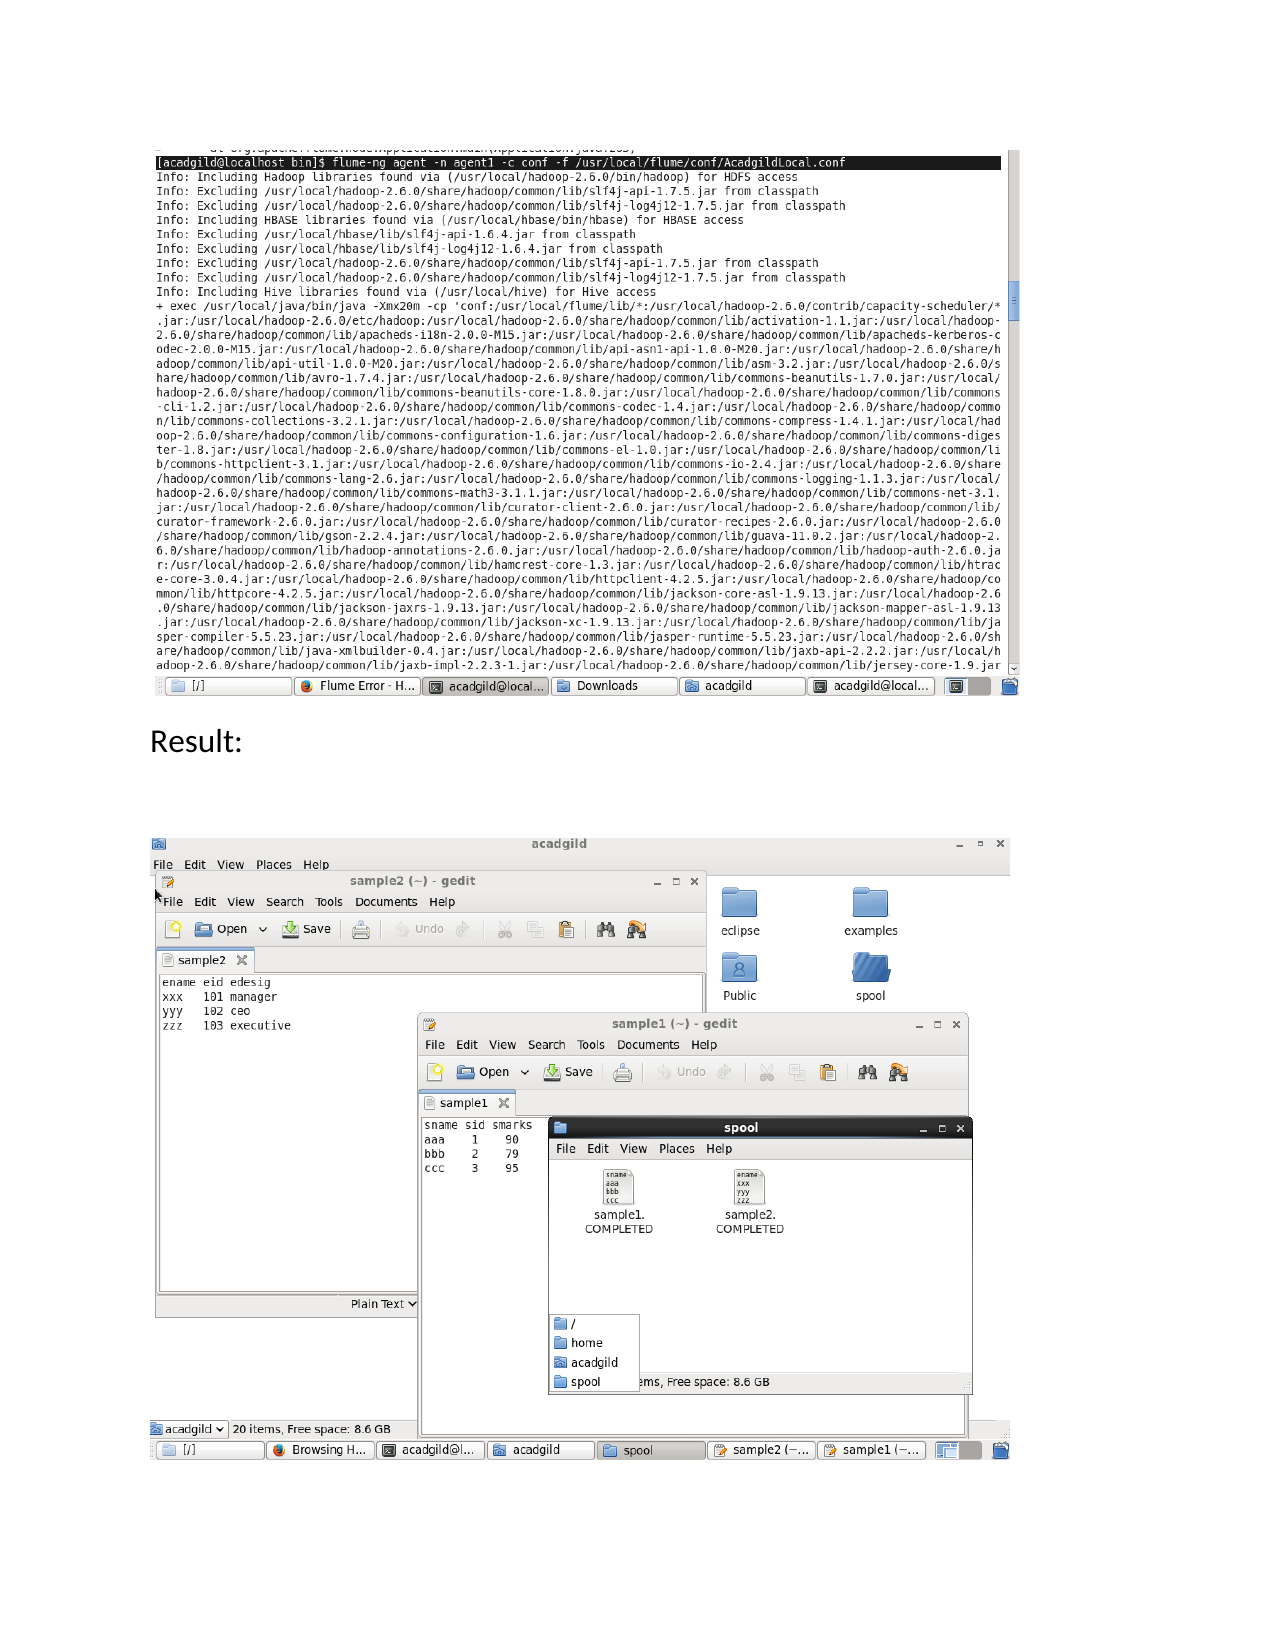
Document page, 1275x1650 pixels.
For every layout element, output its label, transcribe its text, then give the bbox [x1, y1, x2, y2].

text Result: [150, 720, 1125, 761]
picture [150, 838, 1011, 1460]
picture [155, 150, 1020, 696]
